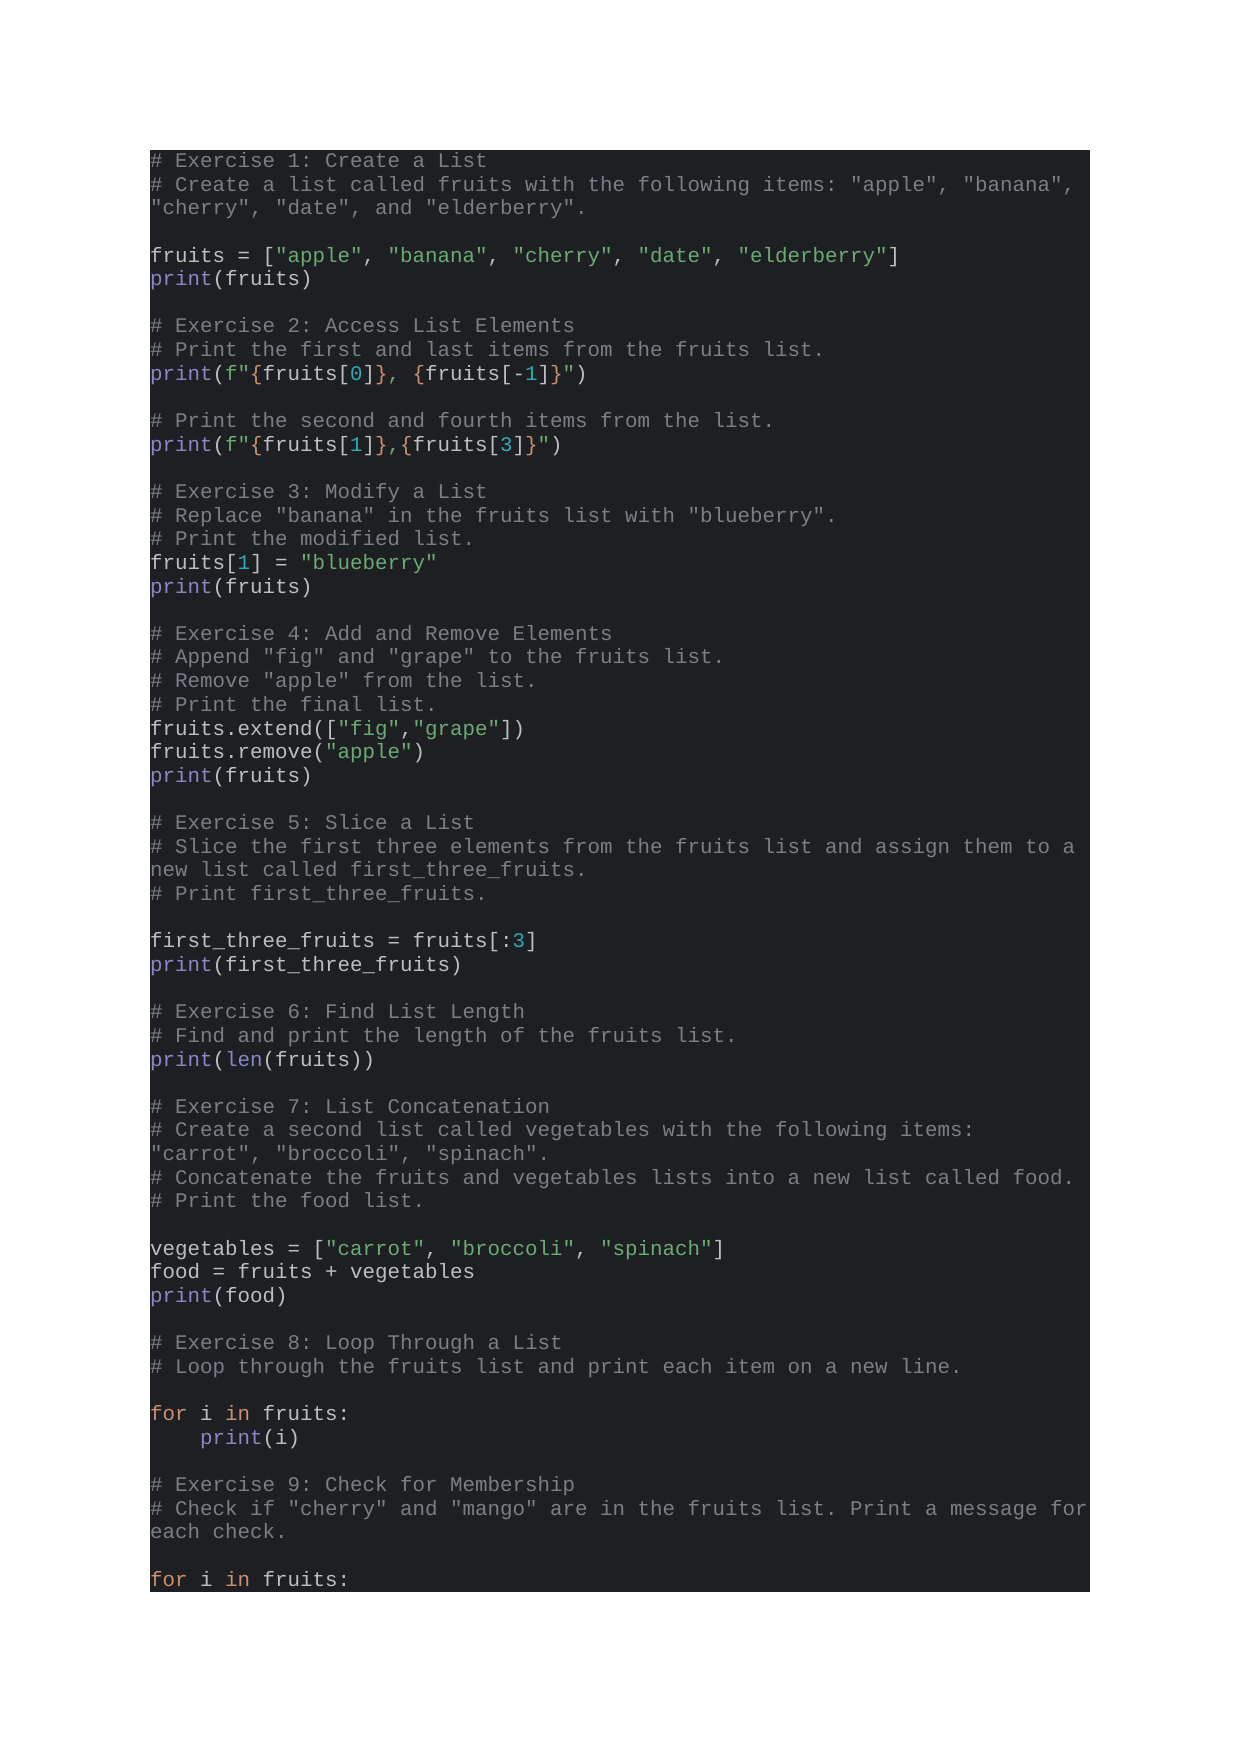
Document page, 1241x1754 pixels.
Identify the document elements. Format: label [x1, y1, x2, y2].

text [150, 150, 1090, 1592]
